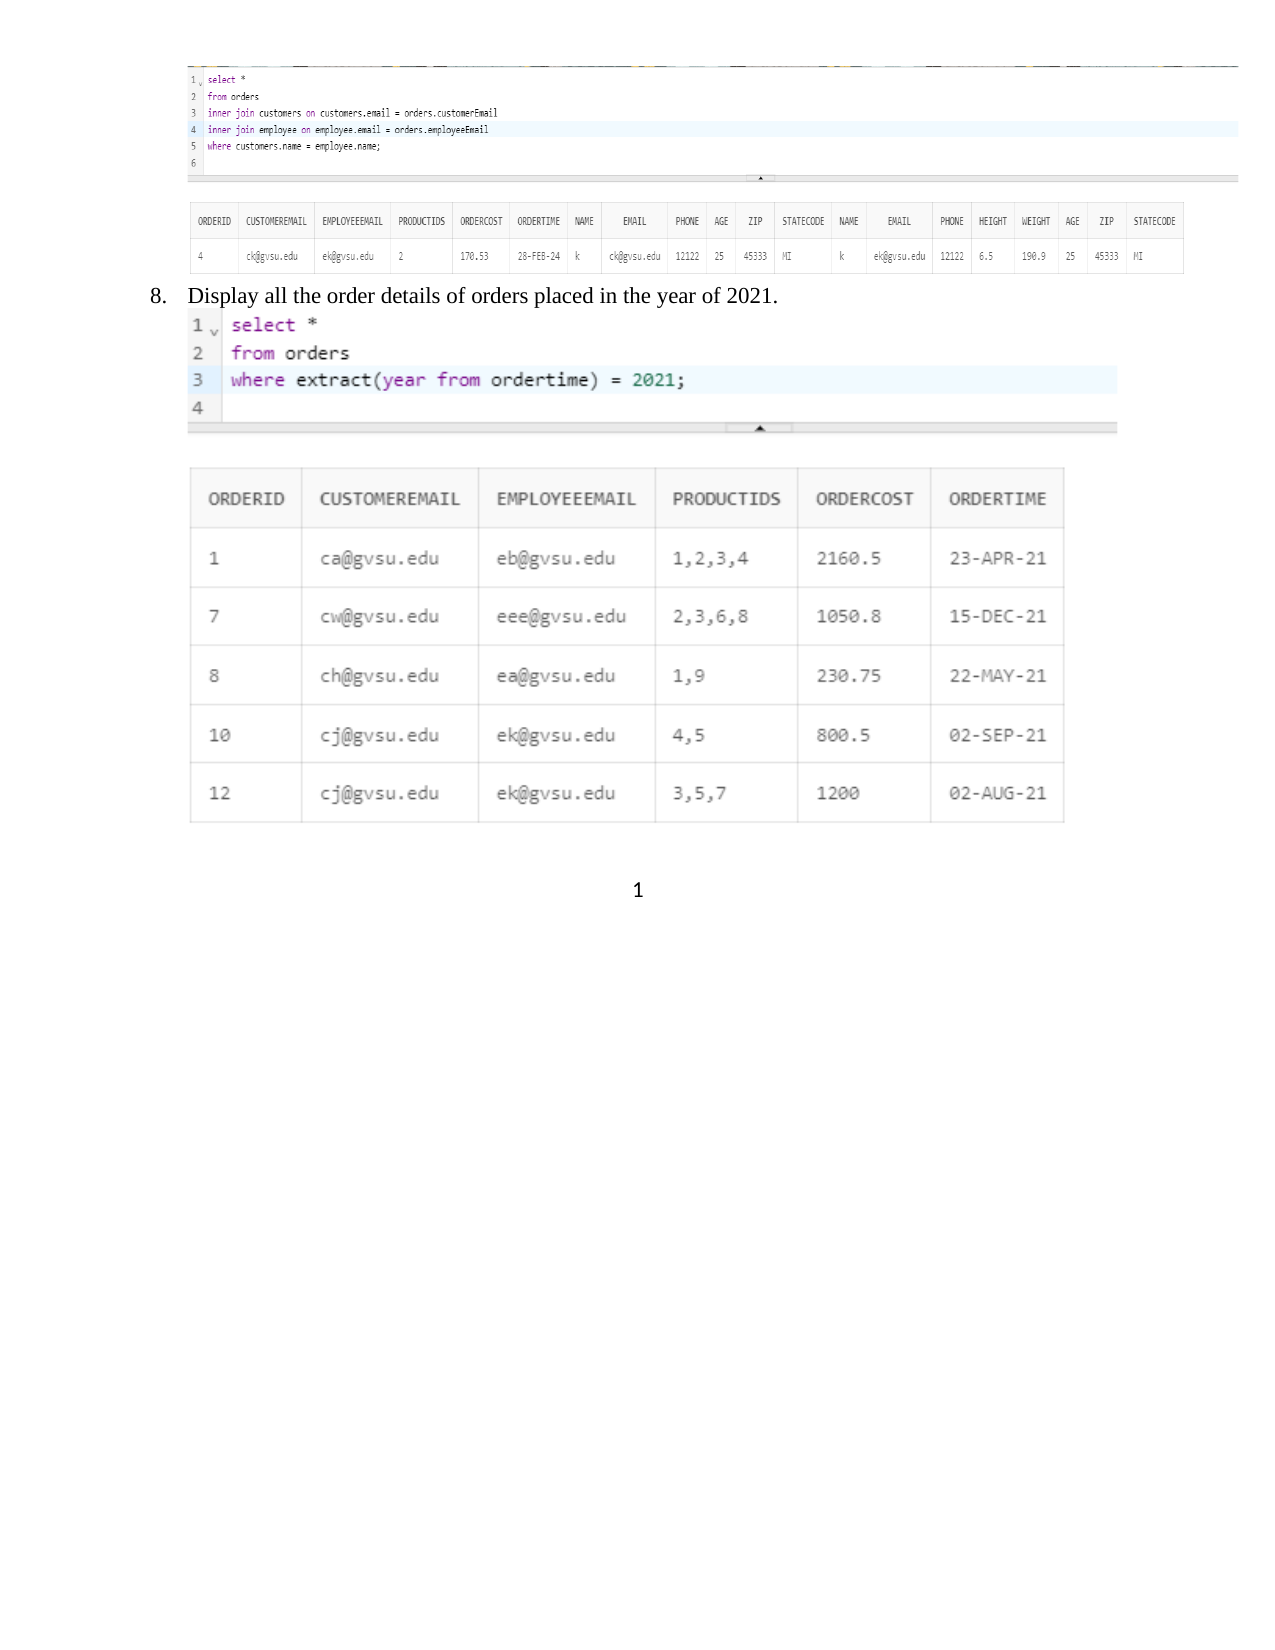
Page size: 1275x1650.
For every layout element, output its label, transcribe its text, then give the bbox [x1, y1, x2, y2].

list Display all the order details of orders placed in the year of 2021. [150, 282, 1135, 309]
picture [187, 66, 1239, 283]
text 1 [140, 875, 1135, 903]
picture [187, 308, 1118, 845]
